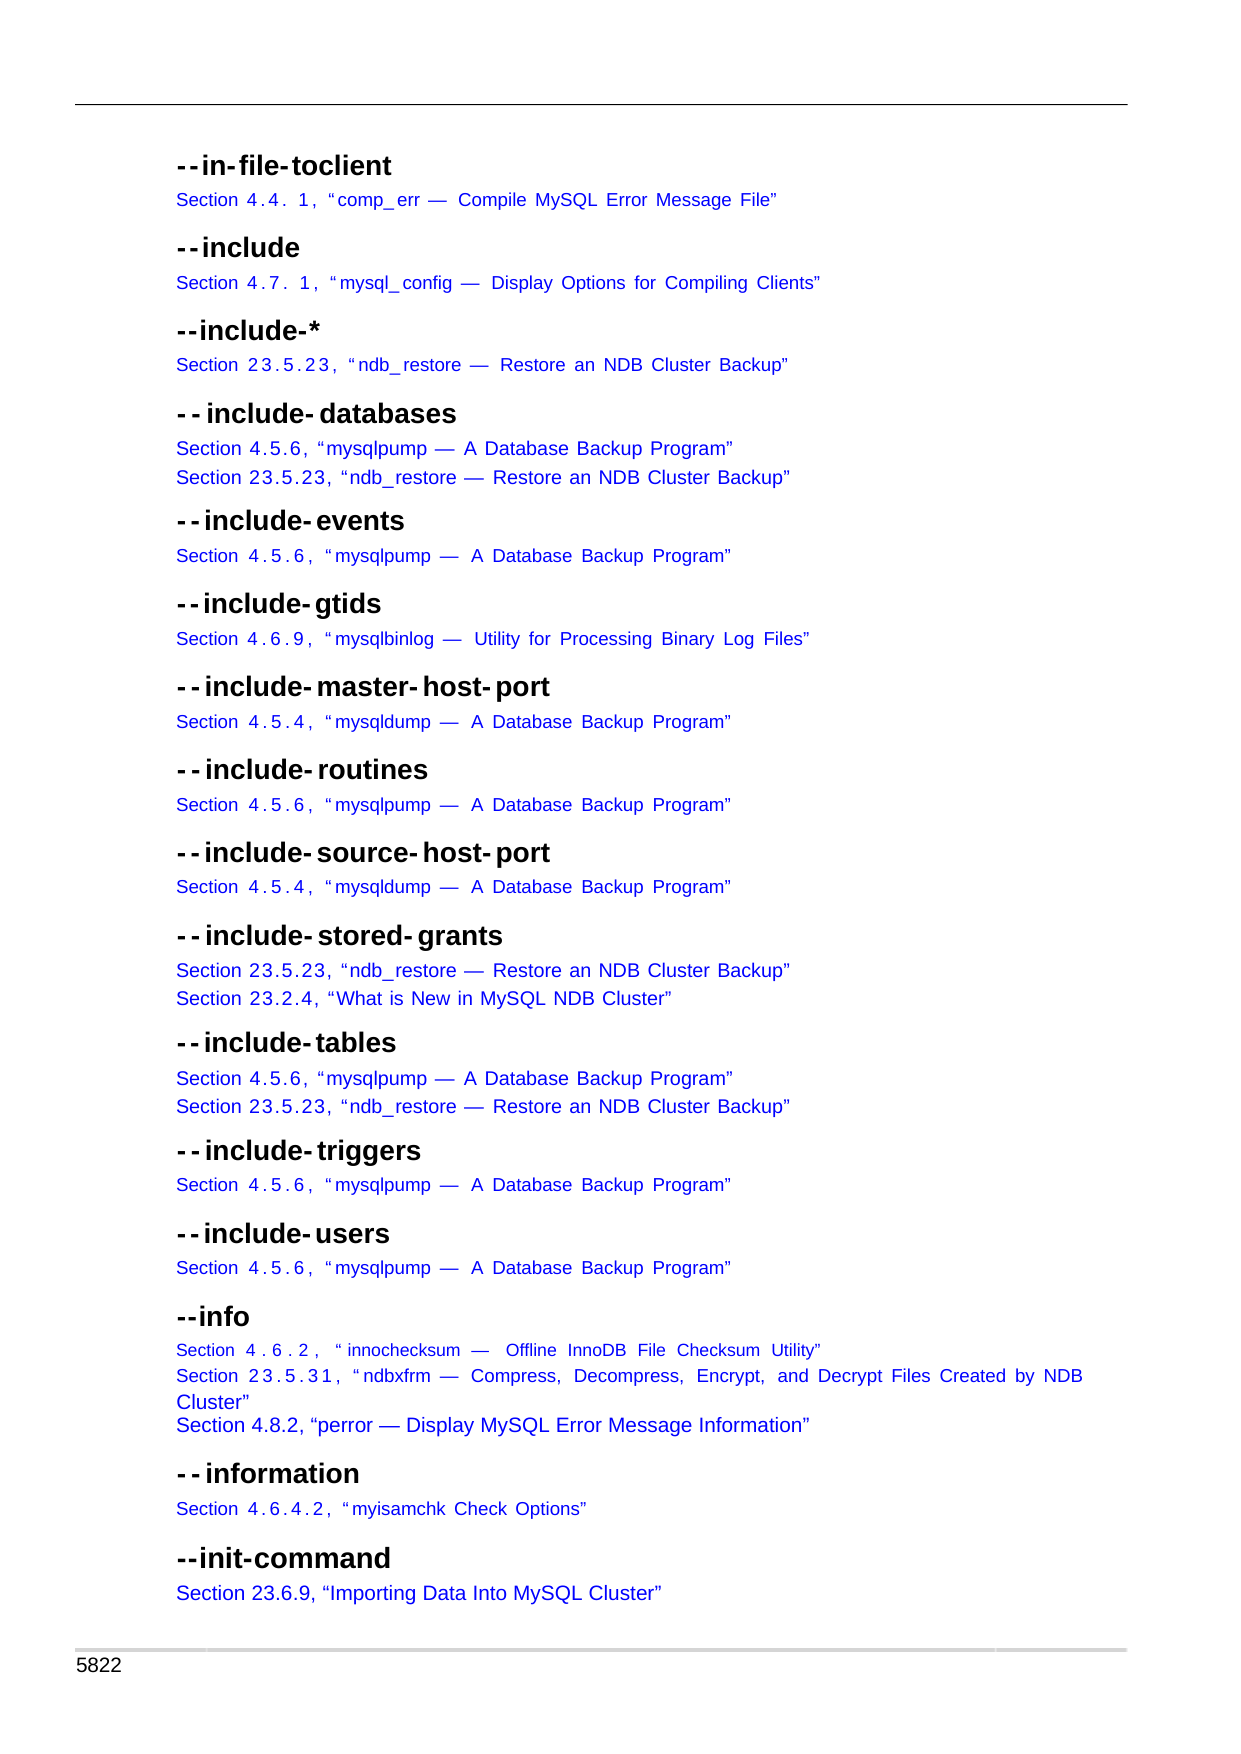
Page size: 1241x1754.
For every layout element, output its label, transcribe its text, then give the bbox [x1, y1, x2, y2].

text --include-source-host-port [177, 836, 1128, 877]
text --include [177, 231, 1128, 272]
text --include-tables [177, 1027, 1128, 1067]
text Section 4.6.4.2, “myisamchk Check Options” [176, 1498, 1128, 1524]
text Section 23.5.23, “ndb_restore — Restore an NDB Cluster Backup” [176, 1096, 1128, 1118]
text --include-stored-grants [177, 919, 1128, 959]
text --include-events [177, 504, 1128, 545]
text --include-triggers [177, 1134, 1128, 1175]
text Section 4.5.6, “mysqlpump — A Database Backup Program” [176, 794, 1128, 820]
text Section 4.5.6, “mysqlpump — A Database Backup Program” [176, 1175, 1128, 1201]
text Section 4.6.9, “mysqlbinlog — Utility for Processing Binary Log Files” [176, 628, 1128, 654]
text Section 4.5.6, “mysqlpump — A Database Backup Program” [176, 1067, 1128, 1096]
picture [75, 1648, 1128, 1652]
text Section 4.8.2, “perror — Display MySQL Error Message Information” [176, 1413, 1128, 1441]
text Section 4.4. 1, “comp_err — Compile MySQL Error Message File” [176, 189, 1128, 215]
text Section 23.5.31, “ndbxfrm — Compress, Decompress, Encrypt, and Decrypt Files Created by NDB [176, 1365, 1128, 1391]
text --include-routines [177, 753, 1128, 794]
text Section 23.2.4, “What is New in MySQL NDB Cluster” [176, 988, 1128, 1010]
text Section 23.6.9, “Importing Data Into MySQL Cluster” [563, 1585, 1128, 1604]
text Section 4.5.4, “mysqldump — A Database Backup Program” [176, 877, 1128, 903]
text --include-master-host-port [177, 670, 1128, 711]
text --include-databases [177, 397, 1128, 438]
text --init-command [177, 1541, 1128, 1583]
text Section 23.5.23, “ndb_restore — Restore an NDB Cluster Backup” [176, 466, 1128, 488]
text Section 4.5.6, “mysqlpump — A Database Backup Program” [176, 545, 1128, 571]
text Section 4.5.6, “mysqlpump — A Database Backup Program” [176, 1257, 1128, 1283]
text Section 4.6.2, “innochecksum — Offline InnoDB File Checksum Utility” [176, 1340, 1128, 1365]
text Section 23.6.9, “Importing Data Into MySQL Cluster” [176, 1585, 564, 1604]
text --include-users [177, 1217, 1128, 1257]
text Section 23.5.23, “ndb_restore — Restore an NDB Cluster Backup” [176, 355, 1128, 381]
text --include-gtids [177, 587, 1128, 628]
text Section 4.5.4, “mysqldump — A Database Backup Program” [176, 711, 1128, 737]
text --include-* [177, 314, 1128, 355]
text Section 4.5.6, “mysqlpump — A Database Backup Program” [176, 438, 1128, 466]
text Section 4.7. 1, “mysql_config — Display Options for Compiling Clients” [176, 272, 1128, 298]
text Section 23.5.23, “ndb_restore — Restore an NDB Cluster Backup” [176, 959, 1128, 988]
text Cluster” [176, 1394, 1128, 1413]
text --information [177, 1458, 1128, 1498]
text --in-file-toclient [177, 149, 1128, 189]
text --info [177, 1300, 1128, 1340]
